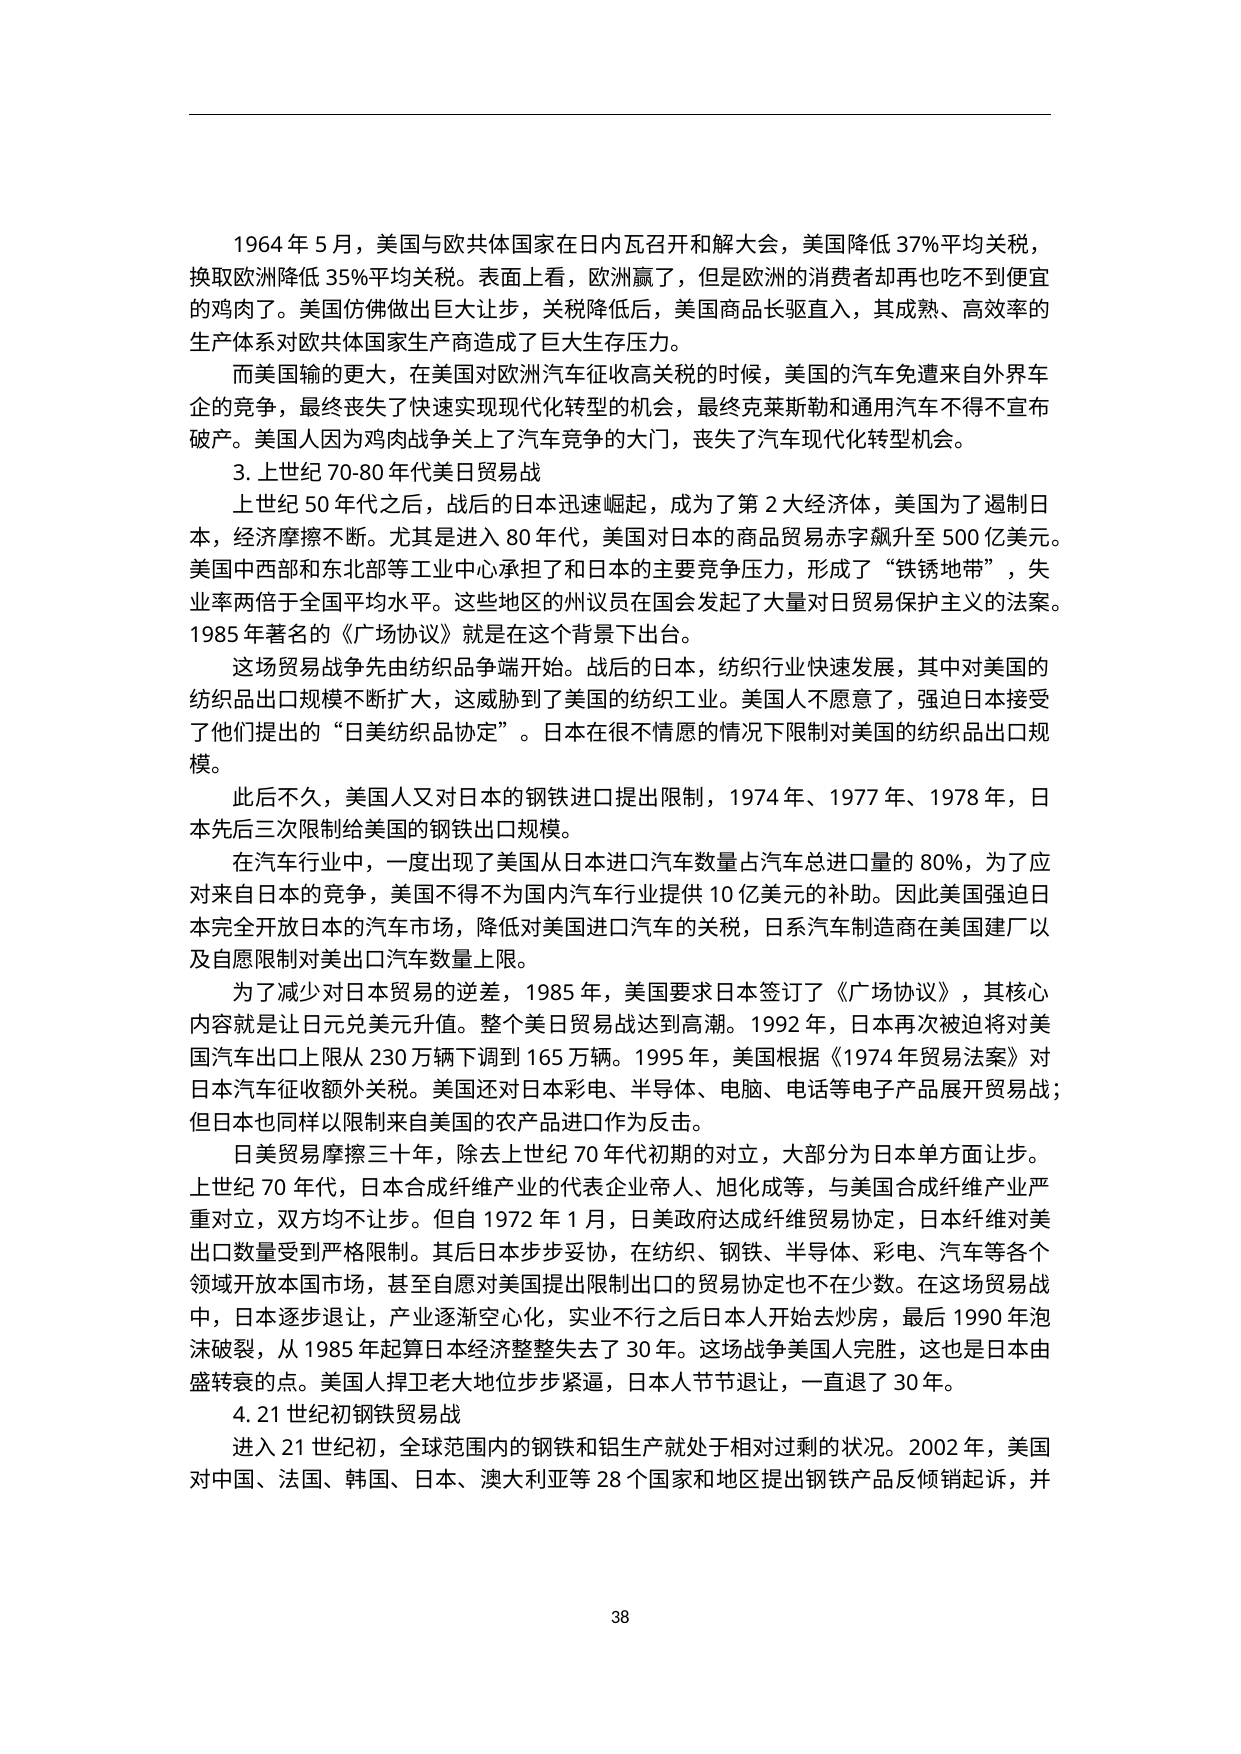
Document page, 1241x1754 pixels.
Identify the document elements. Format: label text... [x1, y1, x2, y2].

text 上世纪50年代之后，战后的日本迅速崛起，成为了第2大经济体，美国为了遏制日本，经济摩擦不断。尤其是进入80年代，美国对日本的商品贸易赤字飙升至500亿美元。美国中西部和东北部等工业中心承担了和日本的主要竞争压力，形成了“铁锈地带”，失业率两倍于全国平均水平。这些地区的州议员在国会发起了大量对日贸易保护主义的法案。1985年著名的《广场协议》就是在这个背景下出台。 [189, 487, 1051, 649]
text 3. 上世纪70-80年代美日贸易战 [189, 454, 1051, 487]
text 而美国输的更大，在美国对欧洲汽车征收高关税的时候，美国的汽车免遭来自外界车企的竞争，最终丧失了快速实现现代化转型的机会，最终克莱斯勒和通用汽车不得不宣布破产。美国人因为鸡肉战争关上了汽车竞争的大门，丧失了汽车现代化转型机会。 [189, 357, 1051, 454]
text 日美贸易摩擦三十年，除去上世纪70年代初期的对立，大部分为日本单方面让步。上世纪 70 年代，日本合成纤维产业的代表企业帝人、旭化成等，与美国合成纤维产业严重对立，双方均不让步。但自 1972 年 1 月，日美政府达成纤维贸易协定，日本纤维对美出口数量受到严格限制。其后日本步步妥协，在纺织、钢铁、半导体、彩电、汽车等各个领域开放本国市场，甚至自愿对美国提出限制出口的贸易协定也不在少数。在这场贸易战中，日本逐步退让，产业逐渐空心化，实业不行之后日本人开始去炒房，最后1990年泡沫破裂，从1985年起算日本经济整整失去了30年。这场战争美国人完胜，这也是日本由盛转衰的点。美国人捍卫老大地位步步紧逼，日本人节节退让，一直退了30年。 [189, 1137, 1051, 1397]
text 在汽车行业中，一度出现了美国从日本进口汽车数量占汽车总进口量的80%，为了应对来自日本的竞争，美国不得不为国内汽车行业提供10亿美元的补助。因此美国强迫日本完全开放日本的汽车市场，降低对美国进口汽车的关税，日系汽车制造商在美国建厂以及自愿限制对美出口汽车数量上限。 [189, 844, 1051, 974]
text 为了减少对日本贸易的逆差，1985年，美国要求日本签订了《广场协议》，其核心内容就是让日元兑美元升值。整个美日贸易战达到高潮。1992年，日本再次被迫将对美国汽车出口上限从230万辆下调到165万辆。1995年，美国根据《1974年贸易法案》对日本汽车征收额外关税。美国还对日本彩电、半导体、电脑、电话等电子产品展开贸易战；但日本也同样以限制来自美国的农产品进口作为反击。 [189, 974, 1051, 1137]
text 1964年5月，美国与欧共体国家在日内瓦召开和解大会，美国降低37%平均关税，换取欧洲降低35%平均关税。表面上看，欧洲赢了，但是欧洲的消费者却再也吃不到便宜的鸡肉了。美国仿佛做出巨大让步，关税降低后，美国商品长驱直入，其成熟、高效率的生产体系对欧共体国家生产商造成了巨大生存压力。 [189, 227, 1051, 357]
text 这场贸易战争先由纺织品争端开始。战后的日本，纺织行业快速发展，其中对美国的纺织品出口规模不断扩大，这威胁到了美国的纺织工业。美国人不愿意了，强迫日本接受了他们提出的“日美纺织品协定”。日本在很不情愿的情况下限制对美国的纺织品出口规模。 [189, 649, 1051, 779]
text 4. 21世纪初钢铁贸易战 [189, 1397, 1051, 1429]
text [189, 1429, 1051, 1494]
text 此后不久，美国人又对日本的钢铁进口提出限制，1974年、1977年、1978年，日本先后三次限制给美国的钢铁出口规模。 [189, 779, 1051, 844]
